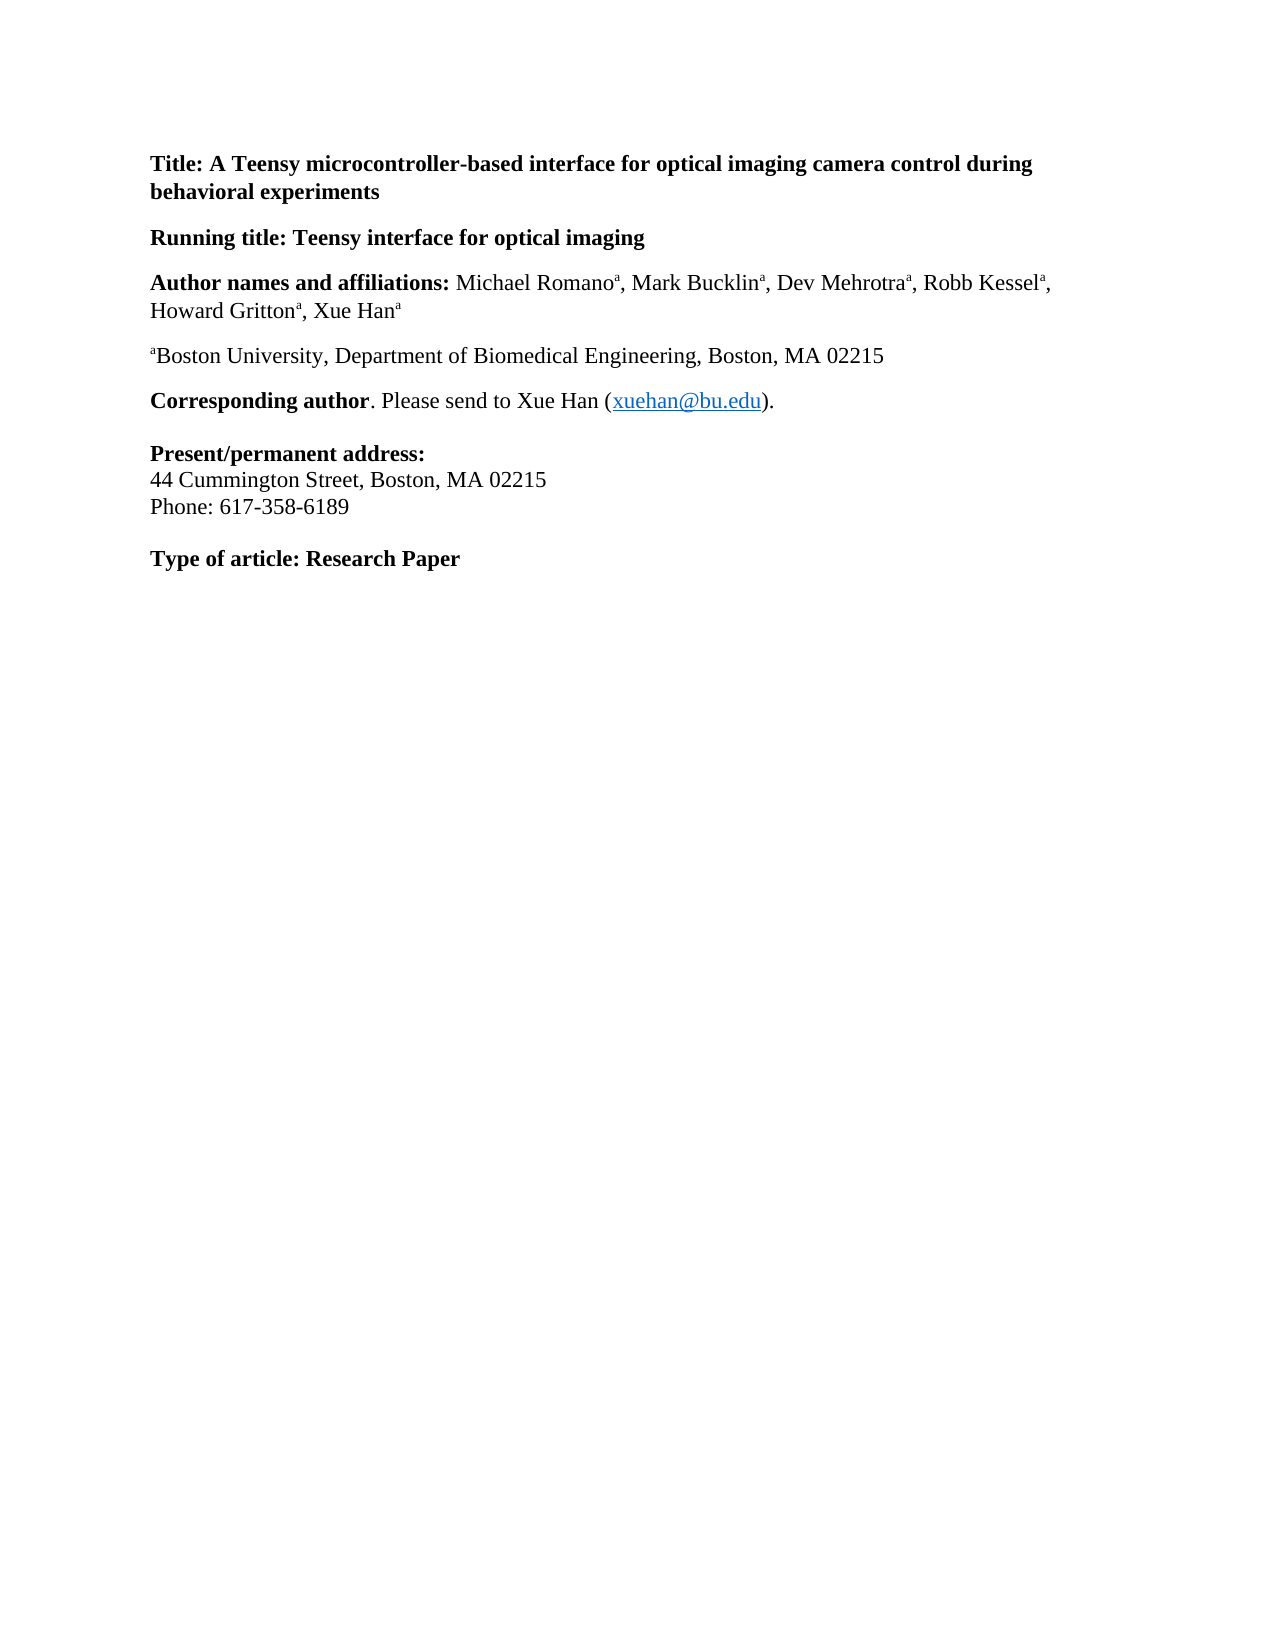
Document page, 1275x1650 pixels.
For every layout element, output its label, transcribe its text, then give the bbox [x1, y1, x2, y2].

text Present/permanent address: [150, 440, 1125, 466]
text aBoston University, Department of Biomedical Engineering, Boston, MA 02215 [150, 342, 1125, 368]
text Type of article: Research Paper [150, 545, 1125, 572]
text Title: A Teensy microcontroller-based interface for optical imaging camera control during behavioral experiments [150, 150, 1125, 205]
text Author names and affiliations: Michael Romanoa, Mark Bucklina, Dev Mehrotraa, Robb Kessela, Howard Grittona, Xue Hana [150, 269, 1125, 323]
text Phone: 617-358-6189 [150, 493, 1125, 519]
text Running title: Teensy interface for optical imaging [150, 223, 1125, 250]
text 44 Cummington Street, Boston, MA 02215 [150, 466, 1125, 493]
text Corresponding author. Please send to Xue Han (xuehan@bu.edu). [150, 387, 1125, 414]
